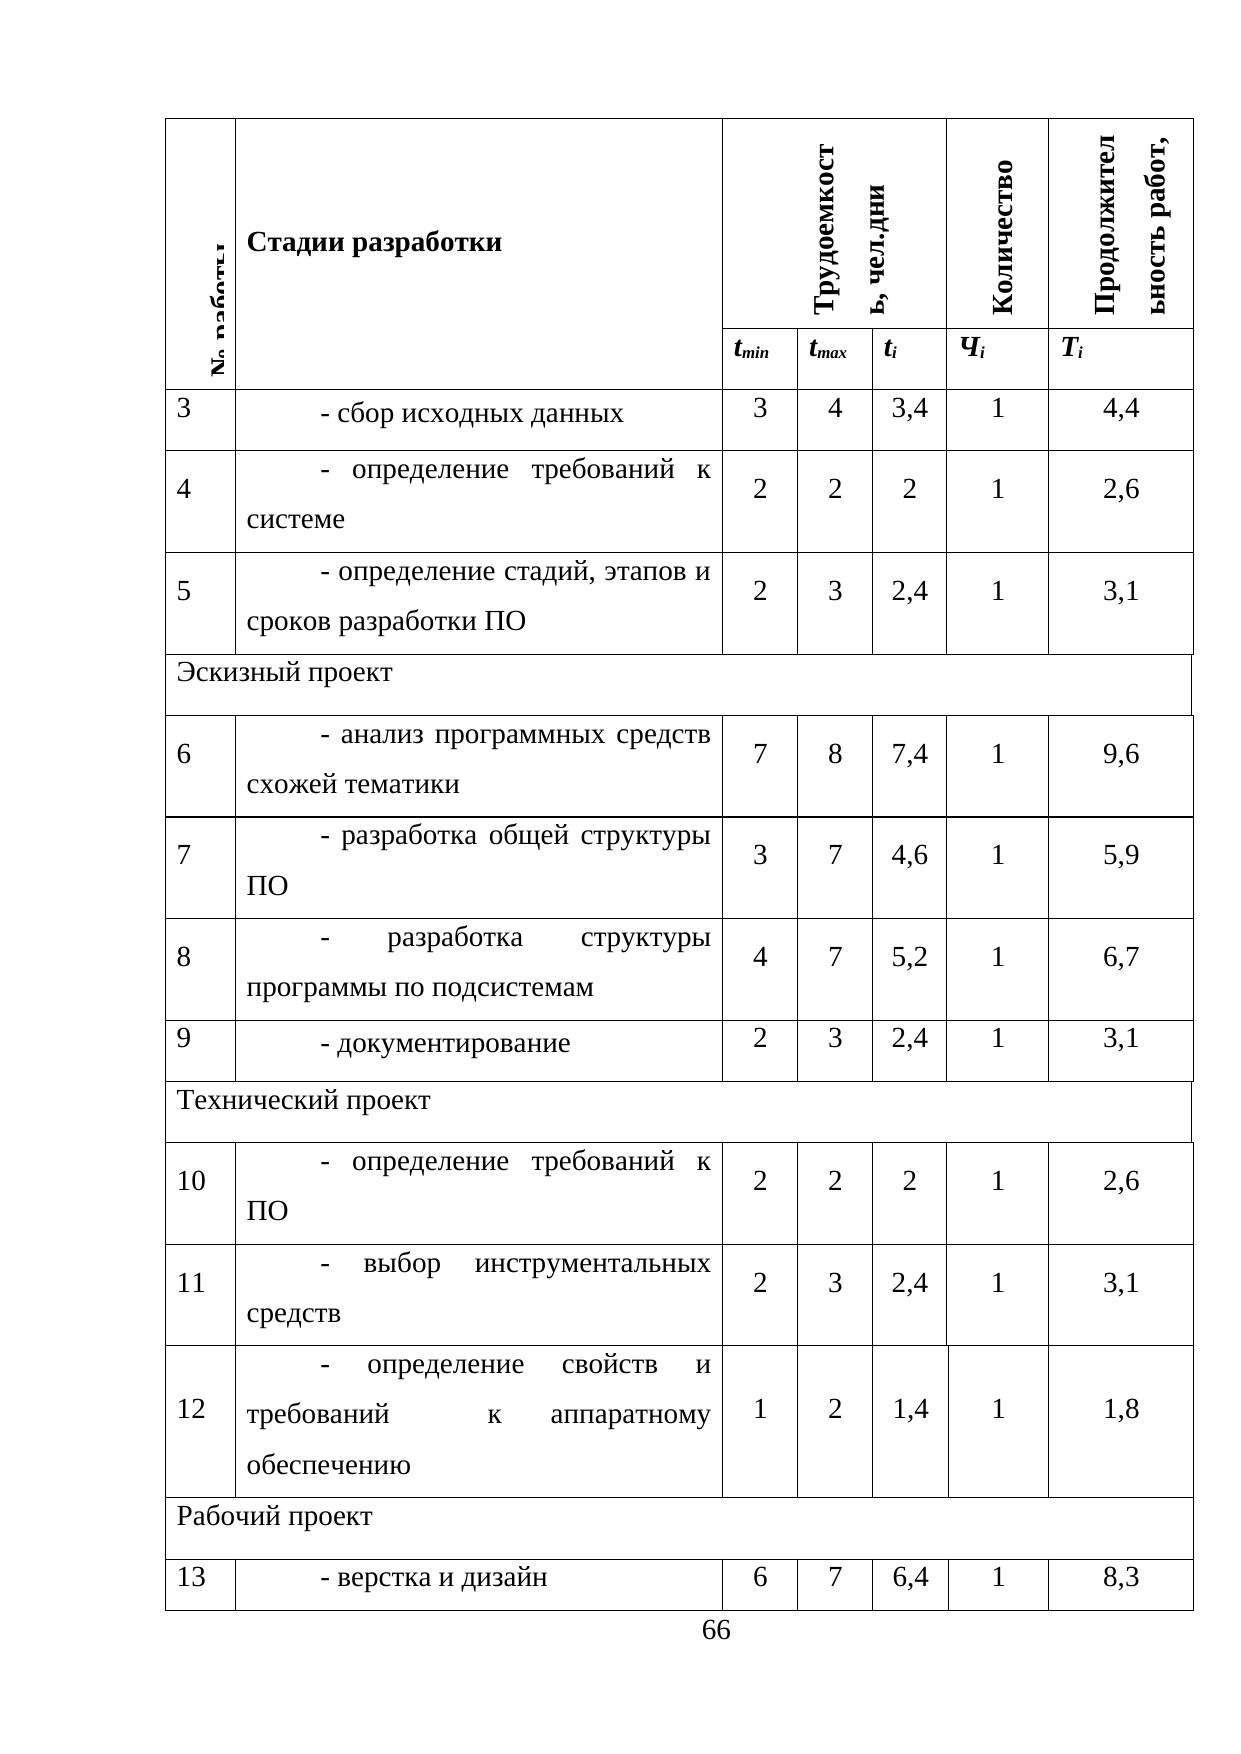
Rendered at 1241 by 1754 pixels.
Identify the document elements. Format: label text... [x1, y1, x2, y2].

table_header Стадии разработки [236, 119, 722, 389]
table_cell - выбор инструментальных средств [236, 1245, 722, 1345]
table_cell 1 [947, 390, 1048, 450]
table_cell 1 [949, 1346, 1048, 1497]
table_cell 3 [798, 1021, 872, 1081]
table_cell Эскизный проект [166, 655, 1191, 715]
table_cell - определение требований к ПО [236, 1143, 722, 1244]
table_cell 2 [723, 553, 797, 653]
table_cell 5,9 [1049, 818, 1193, 918]
table_cell 1 [947, 553, 1048, 653]
table_cell 13 [166, 1560, 235, 1610]
table_cell 8,3 [1049, 1560, 1193, 1610]
table_cell 2 [723, 1143, 797, 1244]
table_cell tmin [723, 329, 797, 389]
table_cell 1 [947, 919, 1048, 1019]
table_cell 7 [798, 818, 872, 918]
table_cell 7 [798, 919, 872, 1019]
table_cell 3 [798, 553, 872, 653]
table_cell 5,2 [873, 919, 946, 1019]
table_cell - верстка и дизайн [236, 1560, 722, 1610]
table_cell - определение свойств и требований к аппаратному обеспечению [236, 1346, 722, 1497]
table_cell - разработка структуры программы по подсистемам [236, 919, 722, 1019]
table_cell 1 [947, 1245, 1048, 1345]
table_cell 2 [723, 451, 797, 552]
table_cell 4 [723, 919, 797, 1019]
table_cell 1 [947, 818, 1048, 918]
table_cell 2 [723, 1245, 797, 1345]
table_cell Рабочий проект [166, 1498, 1193, 1558]
table_cell 7 [723, 716, 797, 816]
table_cell 1,8 [1049, 1346, 1193, 1497]
table_cell 1 [723, 1346, 797, 1497]
table_cell 7 [798, 1560, 872, 1610]
table_cell 1 [947, 1143, 1048, 1244]
table_cell 2 [798, 451, 872, 552]
table_cell 2,6 [1049, 1143, 1193, 1244]
table_cell 2 [798, 1346, 872, 1497]
table_header Трудоемкость, чел.дни [723, 119, 946, 328]
table_cell 2 [798, 1143, 872, 1244]
table_cell 5 [166, 553, 235, 653]
table_cell 12 [166, 1346, 235, 1497]
table_cell 1 [947, 716, 1048, 816]
table_cell 1 [949, 1560, 1048, 1610]
table_cell - разработка общей структуры ПО [236, 818, 722, 918]
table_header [1049, 119, 1193, 328]
table_cell 2,4 [873, 1245, 946, 1345]
table_cell 7,4 [873, 716, 946, 816]
table_cell - документирование [236, 1021, 722, 1081]
table_cell - анализ программных средств схожей тематики [236, 716, 722, 816]
table_cell 4 [166, 451, 235, 552]
table_cell - определение стадий, этапов и сроков разработки ПО [236, 553, 722, 653]
table_cell 2,4 [873, 553, 946, 653]
table_cell 6 [723, 1560, 797, 1610]
table_cell 11 [166, 1245, 235, 1345]
table_cell 3 [723, 818, 797, 918]
table_cell ti [873, 329, 946, 389]
table_cell - сбор исходных данных [236, 390, 722, 450]
table_cell 3 [166, 390, 235, 450]
table_cell Чi [947, 329, 1048, 389]
table_cell 4 [798, 390, 872, 450]
table_cell 2,4 [873, 1021, 946, 1081]
table_cell 3,1 [1049, 1245, 1193, 1345]
table_cell 8 [798, 716, 872, 816]
table_cell 3 [798, 1245, 872, 1345]
table_cell 3,4 [873, 390, 946, 450]
table_cell 3,1 [1049, 553, 1193, 653]
table_cell Технический проект [166, 1082, 1191, 1142]
table_cell 3,1 [1049, 1021, 1193, 1081]
table_cell 2,6 [1049, 451, 1193, 552]
table_cell 1 [947, 1021, 1048, 1081]
table_cell 1 [947, 451, 1048, 552]
table_cell 10 [166, 1143, 235, 1244]
table_cell 2 [873, 451, 946, 552]
table_cell 6,7 [1049, 919, 1193, 1019]
table_cell 2 [873, 1143, 946, 1244]
table_cell 2 [723, 1021, 797, 1081]
table_cell 6,4 [873, 1560, 948, 1610]
table_cell 3 [723, 390, 797, 450]
table_cell Ti [1049, 329, 1193, 389]
table_cell - определение требований к системе [236, 451, 722, 552]
table_cell tmax [798, 329, 872, 389]
table_header Количество работников, чел. [947, 119, 1048, 328]
table_cell 9 [166, 1021, 235, 1081]
table_cell 4,6 [873, 818, 946, 918]
table_cell 8 [166, 919, 235, 1019]
table_header № работы [166, 119, 235, 389]
table_cell 6 [166, 716, 235, 816]
table_cell 4,4 [1049, 390, 1193, 450]
table_cell 7 [166, 818, 235, 918]
table_cell 1,4 [873, 1346, 948, 1497]
table_cell 9,6 [1049, 716, 1193, 816]
